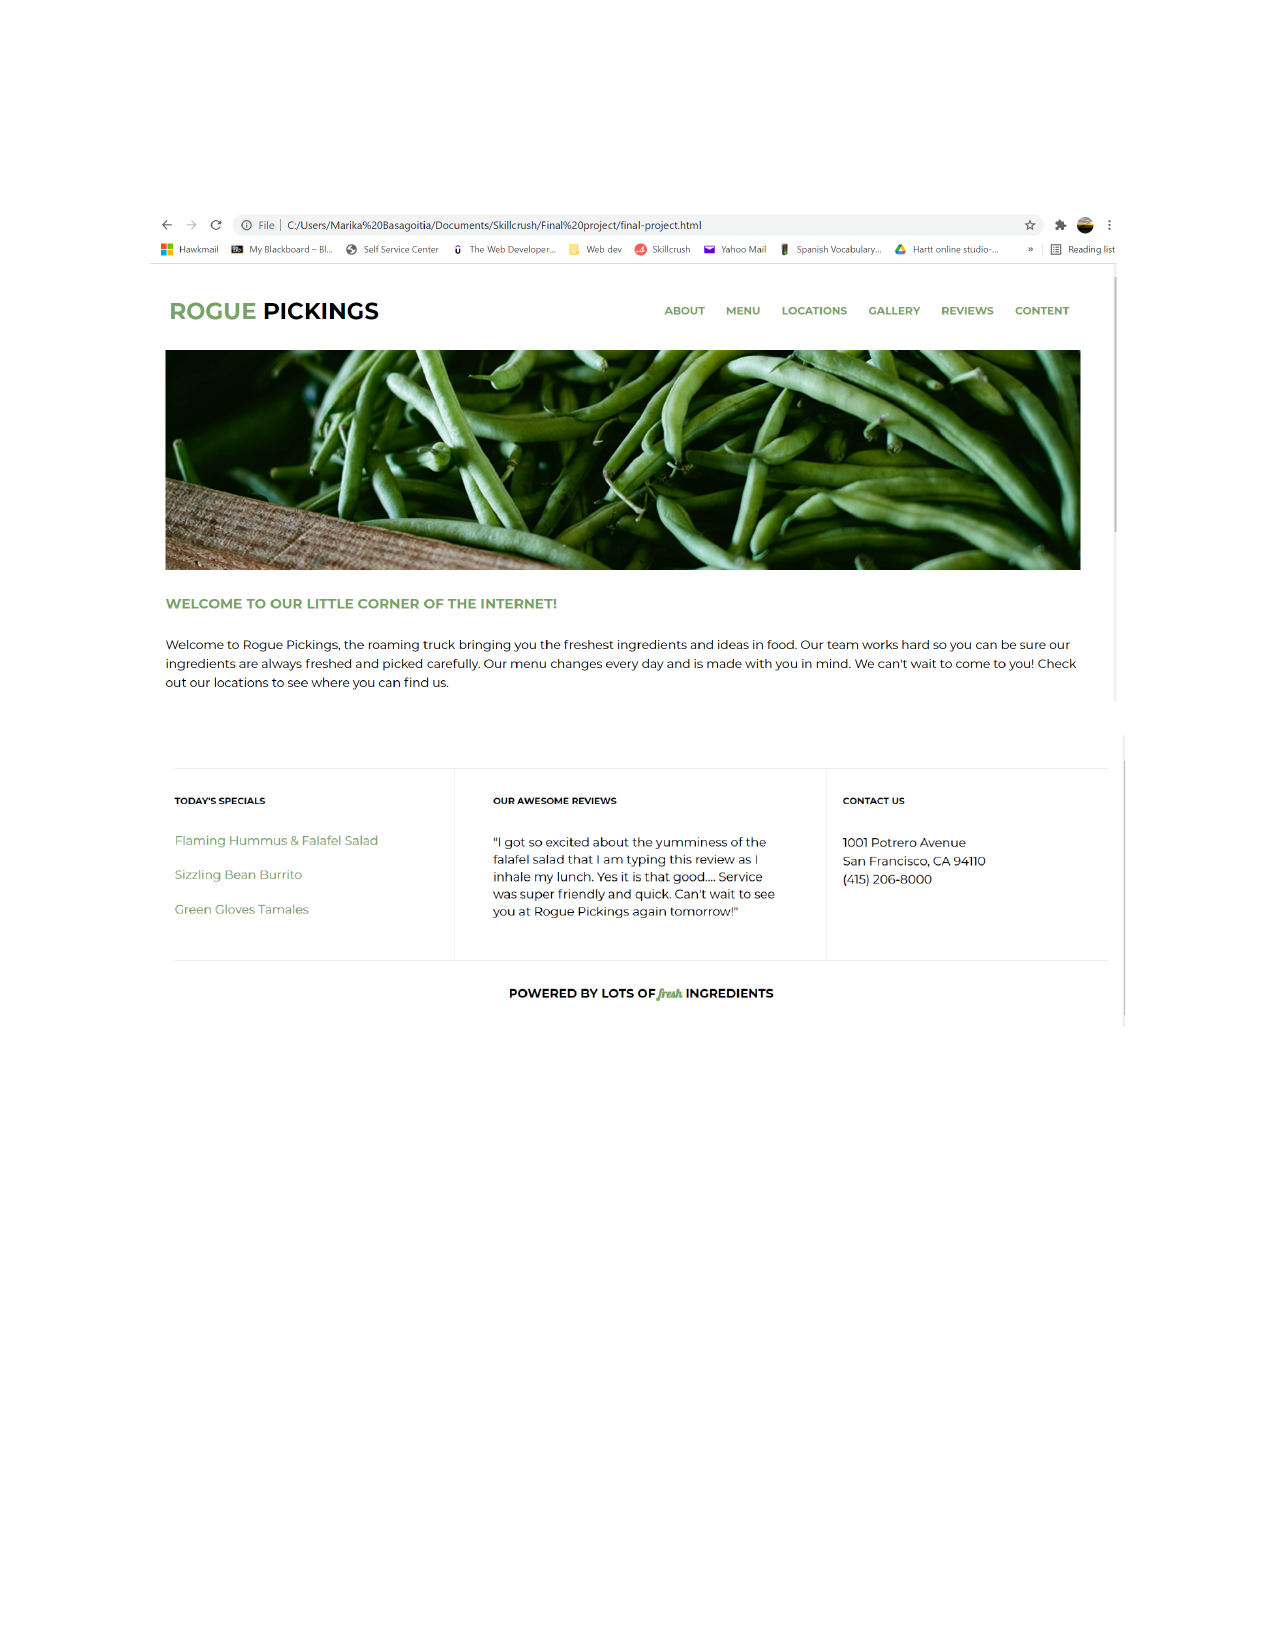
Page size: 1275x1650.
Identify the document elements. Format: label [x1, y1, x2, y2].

picture [159, 735, 1125, 1027]
picture [150, 212, 1117, 701]
